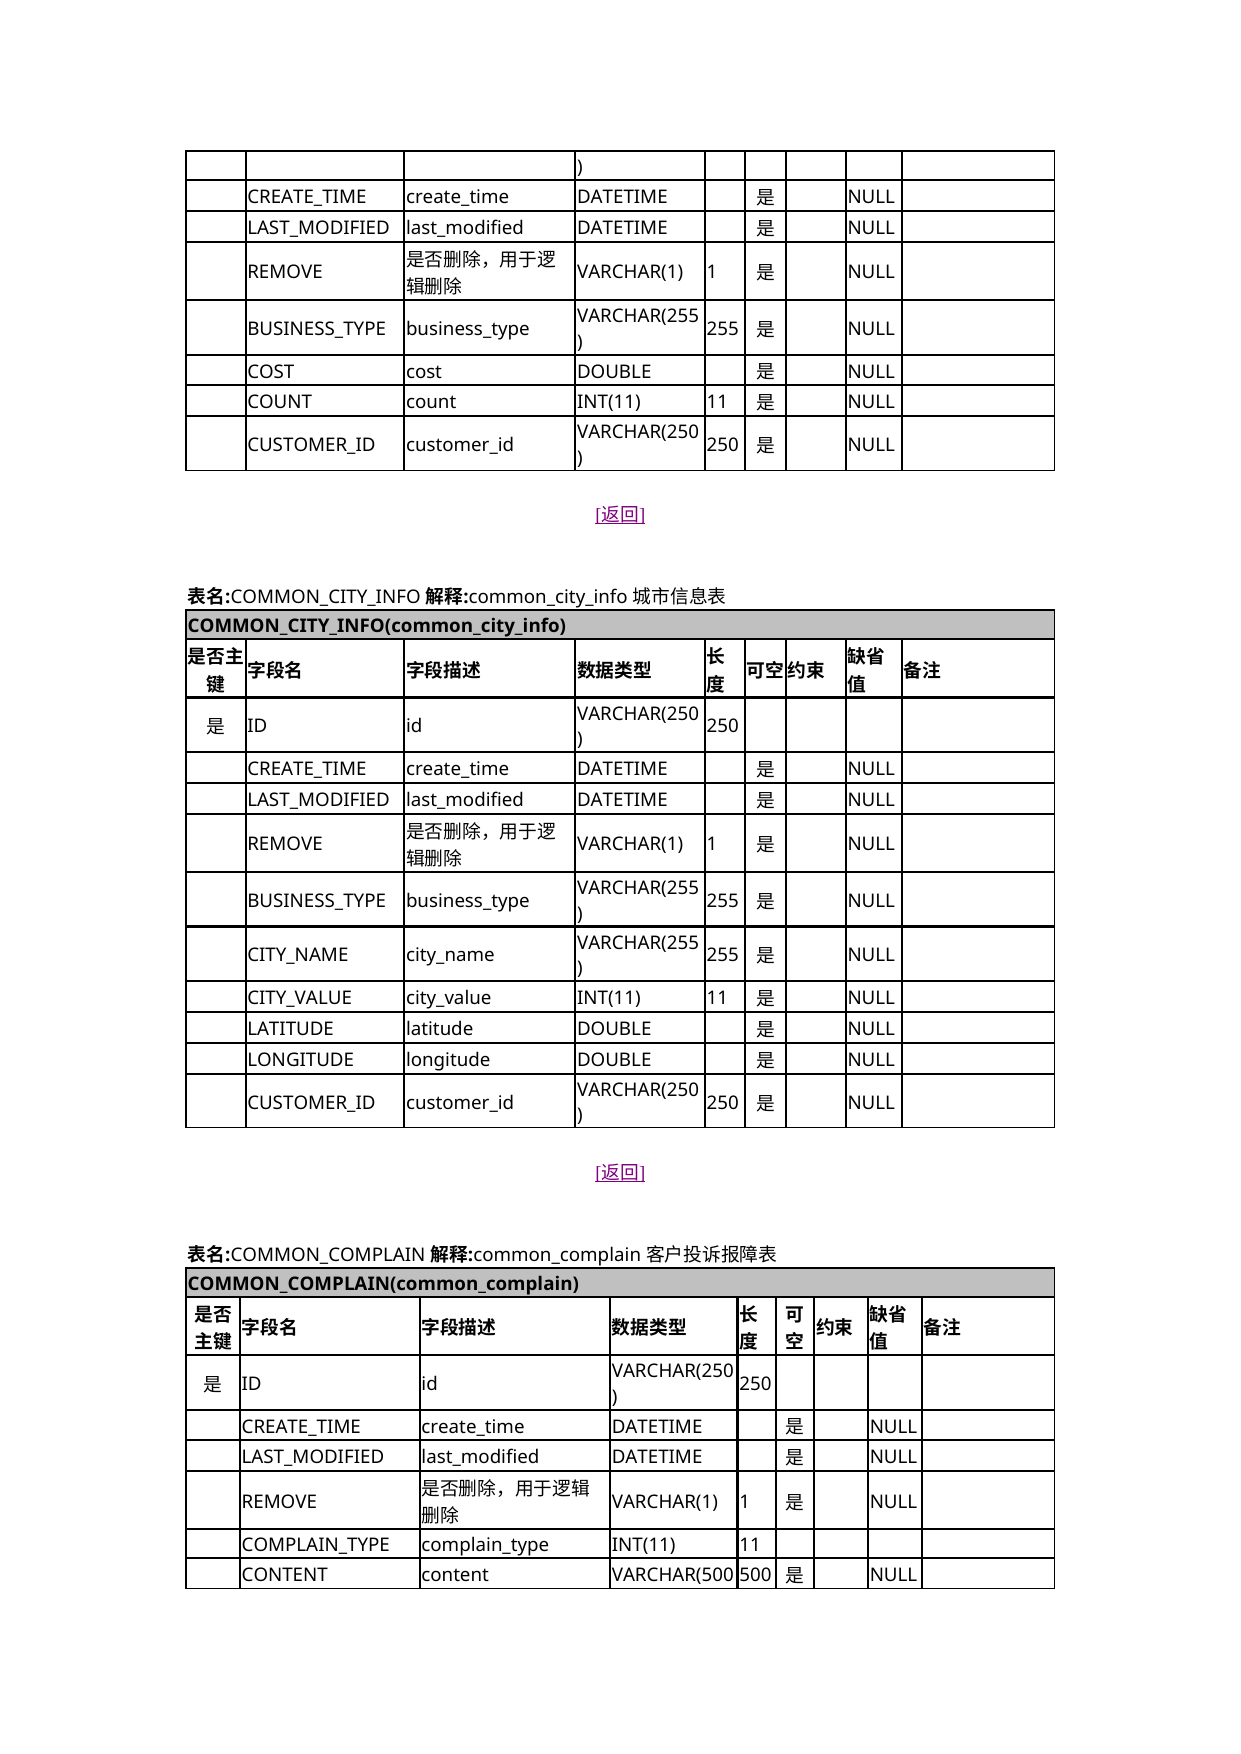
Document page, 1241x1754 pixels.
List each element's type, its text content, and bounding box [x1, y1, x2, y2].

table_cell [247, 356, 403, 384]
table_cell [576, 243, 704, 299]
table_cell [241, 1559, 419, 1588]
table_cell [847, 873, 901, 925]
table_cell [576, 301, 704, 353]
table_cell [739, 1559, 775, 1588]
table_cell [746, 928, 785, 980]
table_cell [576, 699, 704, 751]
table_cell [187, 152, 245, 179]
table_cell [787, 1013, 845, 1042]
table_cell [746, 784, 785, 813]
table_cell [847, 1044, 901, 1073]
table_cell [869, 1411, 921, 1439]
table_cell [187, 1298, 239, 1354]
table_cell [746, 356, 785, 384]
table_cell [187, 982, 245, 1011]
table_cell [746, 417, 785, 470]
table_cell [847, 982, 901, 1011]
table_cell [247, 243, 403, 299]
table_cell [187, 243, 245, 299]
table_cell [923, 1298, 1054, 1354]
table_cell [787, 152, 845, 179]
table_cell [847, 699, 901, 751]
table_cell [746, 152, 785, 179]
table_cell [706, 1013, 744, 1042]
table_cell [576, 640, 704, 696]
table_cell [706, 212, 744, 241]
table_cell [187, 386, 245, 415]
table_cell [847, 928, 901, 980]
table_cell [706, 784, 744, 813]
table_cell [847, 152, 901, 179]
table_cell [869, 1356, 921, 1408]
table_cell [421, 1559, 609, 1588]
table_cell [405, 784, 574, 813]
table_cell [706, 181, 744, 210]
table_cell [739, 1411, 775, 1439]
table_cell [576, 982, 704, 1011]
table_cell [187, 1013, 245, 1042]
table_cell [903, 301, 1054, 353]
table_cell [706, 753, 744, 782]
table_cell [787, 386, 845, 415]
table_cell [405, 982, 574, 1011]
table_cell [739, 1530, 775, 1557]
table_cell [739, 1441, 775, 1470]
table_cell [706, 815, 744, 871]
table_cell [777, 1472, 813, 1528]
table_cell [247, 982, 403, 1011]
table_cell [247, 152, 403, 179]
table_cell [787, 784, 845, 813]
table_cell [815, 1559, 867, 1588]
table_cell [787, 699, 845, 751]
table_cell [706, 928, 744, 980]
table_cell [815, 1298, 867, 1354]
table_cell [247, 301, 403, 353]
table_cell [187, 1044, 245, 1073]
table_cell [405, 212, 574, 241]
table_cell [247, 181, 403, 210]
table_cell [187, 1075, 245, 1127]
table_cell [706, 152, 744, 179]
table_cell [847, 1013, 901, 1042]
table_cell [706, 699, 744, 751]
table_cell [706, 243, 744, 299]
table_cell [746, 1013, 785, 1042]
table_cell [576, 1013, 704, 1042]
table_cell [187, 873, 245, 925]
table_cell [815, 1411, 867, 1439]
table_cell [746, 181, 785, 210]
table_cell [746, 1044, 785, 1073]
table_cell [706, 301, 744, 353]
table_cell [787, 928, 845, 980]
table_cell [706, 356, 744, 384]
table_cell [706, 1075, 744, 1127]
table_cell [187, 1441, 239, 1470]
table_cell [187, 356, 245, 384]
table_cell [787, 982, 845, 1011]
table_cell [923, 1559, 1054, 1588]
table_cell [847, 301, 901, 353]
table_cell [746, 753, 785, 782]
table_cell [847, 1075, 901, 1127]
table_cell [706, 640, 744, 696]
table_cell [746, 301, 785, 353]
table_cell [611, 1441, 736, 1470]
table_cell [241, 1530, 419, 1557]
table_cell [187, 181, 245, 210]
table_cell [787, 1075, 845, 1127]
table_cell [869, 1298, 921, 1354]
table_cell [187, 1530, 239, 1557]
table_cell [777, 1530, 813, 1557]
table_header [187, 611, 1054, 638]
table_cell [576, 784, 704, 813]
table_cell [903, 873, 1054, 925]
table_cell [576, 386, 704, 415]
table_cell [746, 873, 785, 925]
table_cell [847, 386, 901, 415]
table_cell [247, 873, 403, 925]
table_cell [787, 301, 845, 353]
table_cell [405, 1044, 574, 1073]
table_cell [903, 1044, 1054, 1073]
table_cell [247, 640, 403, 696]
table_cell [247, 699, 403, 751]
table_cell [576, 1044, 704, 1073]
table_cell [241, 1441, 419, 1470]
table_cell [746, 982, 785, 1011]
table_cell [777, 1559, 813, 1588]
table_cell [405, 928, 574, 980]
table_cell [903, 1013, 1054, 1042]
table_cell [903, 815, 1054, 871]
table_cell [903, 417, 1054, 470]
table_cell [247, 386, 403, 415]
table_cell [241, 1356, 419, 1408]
text 表名:COMMON_COMPLAIN 解释:common_complain 客户投诉报障表 [187, 1214, 1053, 1267]
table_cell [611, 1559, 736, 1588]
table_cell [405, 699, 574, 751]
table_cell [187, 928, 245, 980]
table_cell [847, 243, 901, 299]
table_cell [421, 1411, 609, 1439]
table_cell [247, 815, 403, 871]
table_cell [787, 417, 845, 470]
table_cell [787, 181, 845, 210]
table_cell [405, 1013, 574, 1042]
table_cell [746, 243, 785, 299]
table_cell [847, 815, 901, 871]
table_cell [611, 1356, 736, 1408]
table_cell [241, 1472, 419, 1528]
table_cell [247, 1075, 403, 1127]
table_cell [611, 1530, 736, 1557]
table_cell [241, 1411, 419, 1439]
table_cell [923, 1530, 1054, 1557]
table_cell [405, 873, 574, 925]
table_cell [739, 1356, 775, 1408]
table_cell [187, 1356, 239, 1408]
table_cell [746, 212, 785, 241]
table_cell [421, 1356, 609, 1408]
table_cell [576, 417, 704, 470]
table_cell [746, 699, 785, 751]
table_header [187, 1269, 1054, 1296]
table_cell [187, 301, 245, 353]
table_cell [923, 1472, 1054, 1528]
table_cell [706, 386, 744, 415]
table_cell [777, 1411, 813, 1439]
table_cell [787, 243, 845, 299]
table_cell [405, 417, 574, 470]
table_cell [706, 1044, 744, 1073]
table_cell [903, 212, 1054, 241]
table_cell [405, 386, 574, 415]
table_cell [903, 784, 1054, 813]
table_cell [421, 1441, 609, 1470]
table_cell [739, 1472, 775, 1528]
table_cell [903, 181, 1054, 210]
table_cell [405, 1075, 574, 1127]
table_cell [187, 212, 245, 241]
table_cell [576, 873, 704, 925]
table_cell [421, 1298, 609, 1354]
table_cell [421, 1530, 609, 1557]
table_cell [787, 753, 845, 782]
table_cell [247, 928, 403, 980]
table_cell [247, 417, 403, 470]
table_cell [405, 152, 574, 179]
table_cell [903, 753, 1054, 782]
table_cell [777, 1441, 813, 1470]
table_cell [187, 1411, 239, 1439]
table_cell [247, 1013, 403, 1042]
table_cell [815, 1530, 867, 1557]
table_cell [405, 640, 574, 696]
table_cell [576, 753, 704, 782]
text [返回] [187, 1157, 1053, 1185]
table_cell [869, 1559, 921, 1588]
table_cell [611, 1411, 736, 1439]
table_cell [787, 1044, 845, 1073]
text [返回] [187, 500, 1053, 527]
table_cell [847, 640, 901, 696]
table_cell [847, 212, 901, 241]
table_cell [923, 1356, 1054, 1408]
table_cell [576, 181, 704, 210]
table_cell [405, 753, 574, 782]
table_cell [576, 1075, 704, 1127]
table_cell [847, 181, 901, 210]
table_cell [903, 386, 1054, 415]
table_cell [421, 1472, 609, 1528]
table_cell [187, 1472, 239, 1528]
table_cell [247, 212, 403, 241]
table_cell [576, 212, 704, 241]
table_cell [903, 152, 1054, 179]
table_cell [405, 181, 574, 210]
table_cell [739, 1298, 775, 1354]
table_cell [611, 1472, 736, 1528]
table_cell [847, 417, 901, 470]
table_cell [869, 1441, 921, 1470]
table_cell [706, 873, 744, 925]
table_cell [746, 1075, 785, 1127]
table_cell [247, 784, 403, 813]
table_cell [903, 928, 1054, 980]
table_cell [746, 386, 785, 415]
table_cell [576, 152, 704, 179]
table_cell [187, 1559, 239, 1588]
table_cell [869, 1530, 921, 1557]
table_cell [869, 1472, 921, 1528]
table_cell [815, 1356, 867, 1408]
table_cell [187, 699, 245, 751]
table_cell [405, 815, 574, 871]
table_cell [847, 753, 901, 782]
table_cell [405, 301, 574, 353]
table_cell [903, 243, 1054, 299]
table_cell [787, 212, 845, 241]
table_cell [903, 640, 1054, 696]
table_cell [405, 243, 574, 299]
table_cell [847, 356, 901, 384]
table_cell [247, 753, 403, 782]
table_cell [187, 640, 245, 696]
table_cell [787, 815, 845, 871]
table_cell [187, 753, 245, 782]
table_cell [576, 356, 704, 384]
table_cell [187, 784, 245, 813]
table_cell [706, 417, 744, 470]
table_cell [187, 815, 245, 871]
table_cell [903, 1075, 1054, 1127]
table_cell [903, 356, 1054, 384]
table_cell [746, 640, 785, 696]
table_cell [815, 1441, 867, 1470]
text 表名:COMMON_CITY_INFO 解释:common_city_info 城市信息表 [187, 556, 1053, 609]
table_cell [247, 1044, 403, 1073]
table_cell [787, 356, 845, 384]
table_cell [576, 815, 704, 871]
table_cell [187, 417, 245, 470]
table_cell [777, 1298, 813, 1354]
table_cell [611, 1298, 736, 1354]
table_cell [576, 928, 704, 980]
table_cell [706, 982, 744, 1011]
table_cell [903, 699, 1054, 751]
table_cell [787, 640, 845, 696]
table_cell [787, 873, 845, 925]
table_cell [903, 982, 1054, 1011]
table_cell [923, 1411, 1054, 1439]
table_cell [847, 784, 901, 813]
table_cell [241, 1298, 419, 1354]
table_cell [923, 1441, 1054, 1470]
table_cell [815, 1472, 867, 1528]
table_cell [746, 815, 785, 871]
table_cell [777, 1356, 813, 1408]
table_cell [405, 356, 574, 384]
